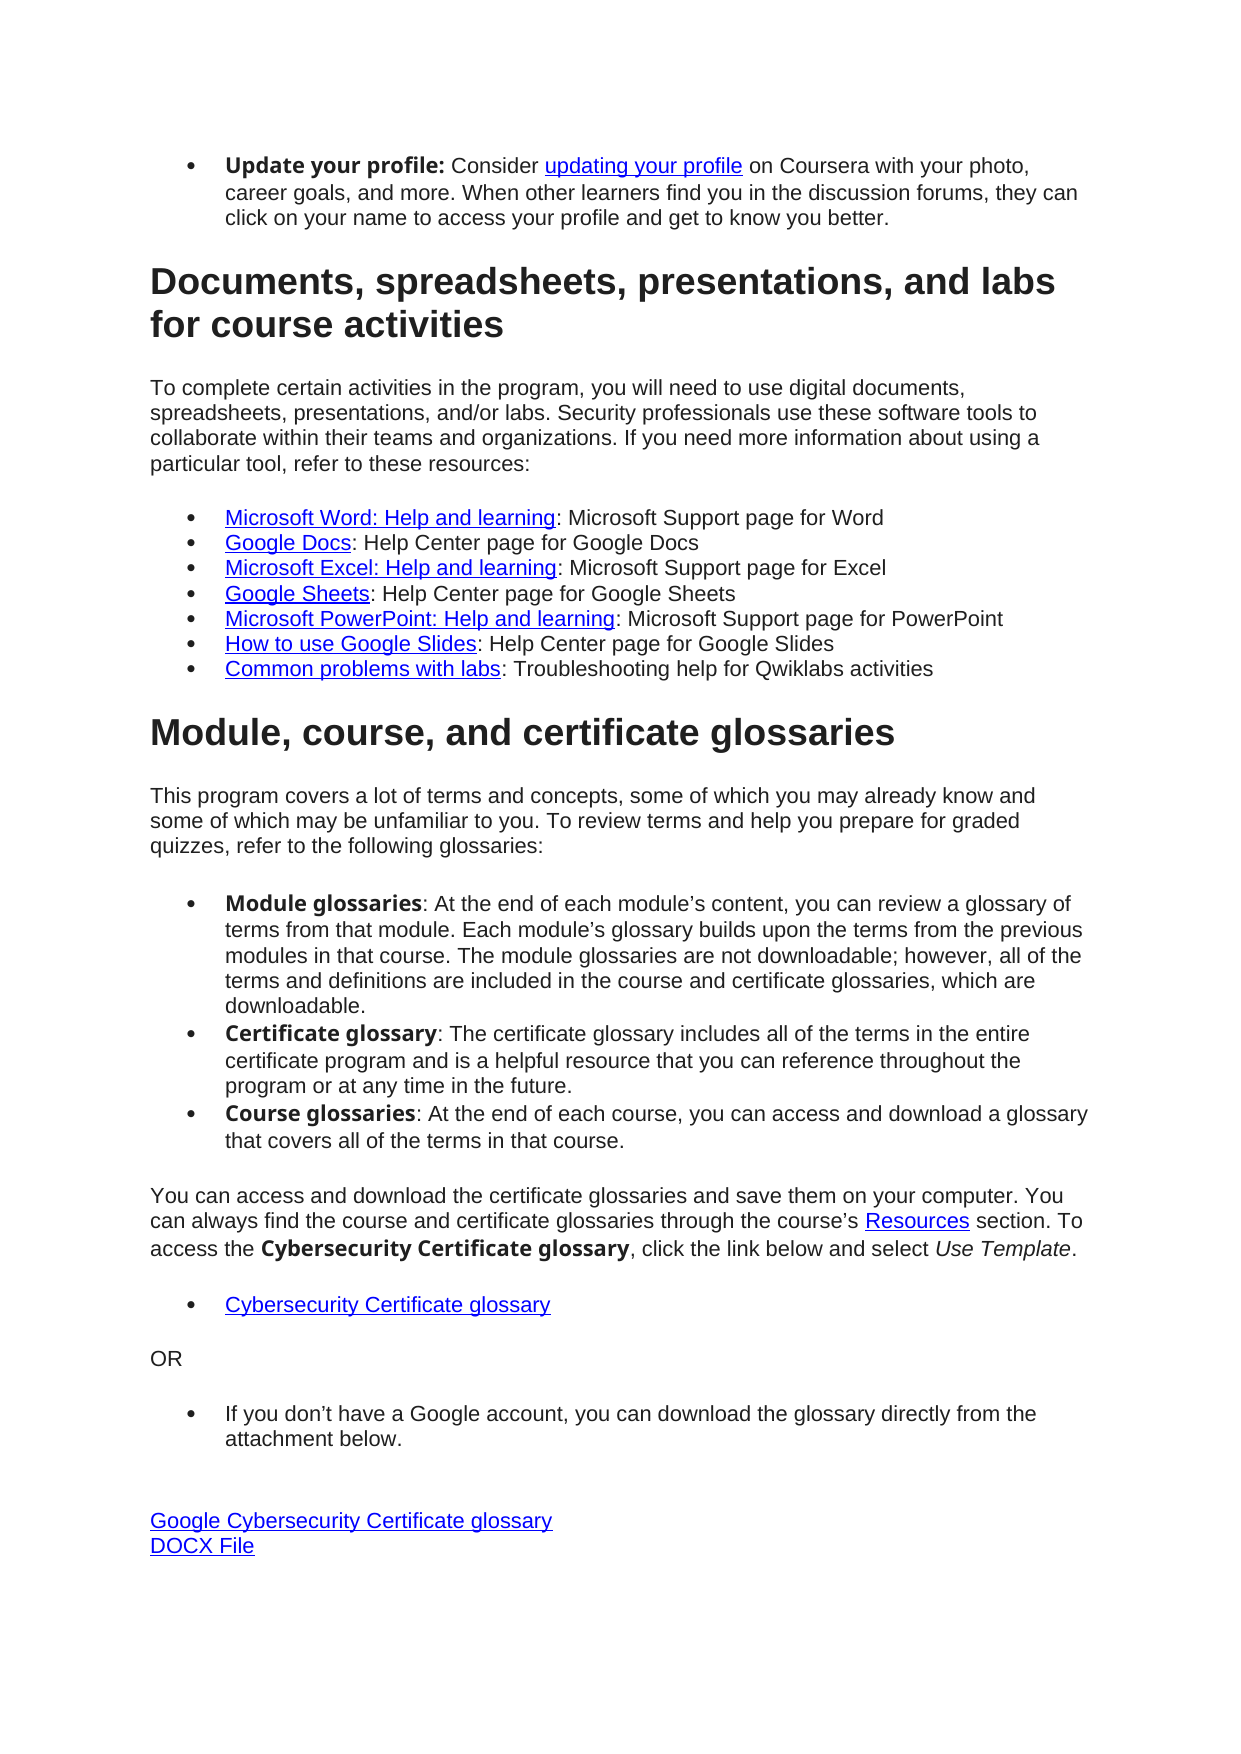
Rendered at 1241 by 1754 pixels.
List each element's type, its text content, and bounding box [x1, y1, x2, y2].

list If you don’t have a Google account, you can download the glossary directly from the attachment below. [187, 1401, 1090, 1451]
list Course glossaries: At the end of each course, you can access and download a glossary that covers all of the terms in that course. [187, 1098, 1090, 1153]
text Documents, spreadsheets, presentations, and labs for course activities [150, 259, 1090, 346]
list Common problems with labs: Troubleshooting help for Qwiklabs activities [187, 656, 1090, 681]
text You can access and download the certificate glossaries and save them on your computer. You can always find the course and certificate glossaries through the course’s Resources section. To access the Cybersecurity Certificate glossary, click the link below and select Use Template. [150, 1182, 1090, 1263]
text Module, course, and certificate glossaries [150, 710, 1090, 753]
list Cybersecurity Certificate glossary [187, 1292, 1090, 1317]
list Google Sheets: Help Center page for Google Sheets [187, 580, 1090, 606]
list Update your profile: Consider updating your profile on Coursera with your photo, career goals, and more. When other learners find you in the discussion forums, they can click on your name to access your profile and get to know you better. [187, 150, 1090, 230]
text DOCX File [150, 1533, 1090, 1559]
list Microsoft Excel: Help and learning: Microsoft Support page for Excel [187, 555, 1090, 580]
text To complete certain activities in the program, you will need to use digital documents, spreadsheets, presentations, and/or labs. Security professionals use these software tools to collaborate within their teams and organizations. If you need more information about using a particular tool, refer to these resources: [150, 375, 1090, 476]
text Google Cybersecurity Certificate glossary [150, 1508, 1090, 1533]
text OR [150, 1346, 1090, 1371]
list Google Docs: Help Center page for Google Docs [187, 530, 1090, 555]
list How to use Google Slides: Help Center page for Google Slides [187, 631, 1090, 656]
text This program covers a lot of terms and concepts, some of which you may already know and some of which may be unfamiliar to you. To review terms and help you prepare for graded quizzes, refer to the following glossaries: [150, 783, 1090, 858]
list Microsoft PowerPoint: Help and learning: Microsoft Support page for PowerPoint [187, 606, 1090, 631]
list Certificate glossary: The certificate glossary includes all of the terms in the entire certificate program and is a helpful resource that you can reference throughout the program or at any time in the future. [187, 1018, 1090, 1098]
list Microsoft Word: Help and learning: Microsoft Support page for Word [187, 505, 1090, 530]
list Module glossaries: At the end of each module’s content, you can review a glossary of terms from that module. Each module’s glossary builds upon the terms from the previous modules in that course. The module glossaries are not downloadable; however, all of the terms and definitions are included in the course and certificate glossaries, which are downloadable. [187, 887, 1090, 1018]
